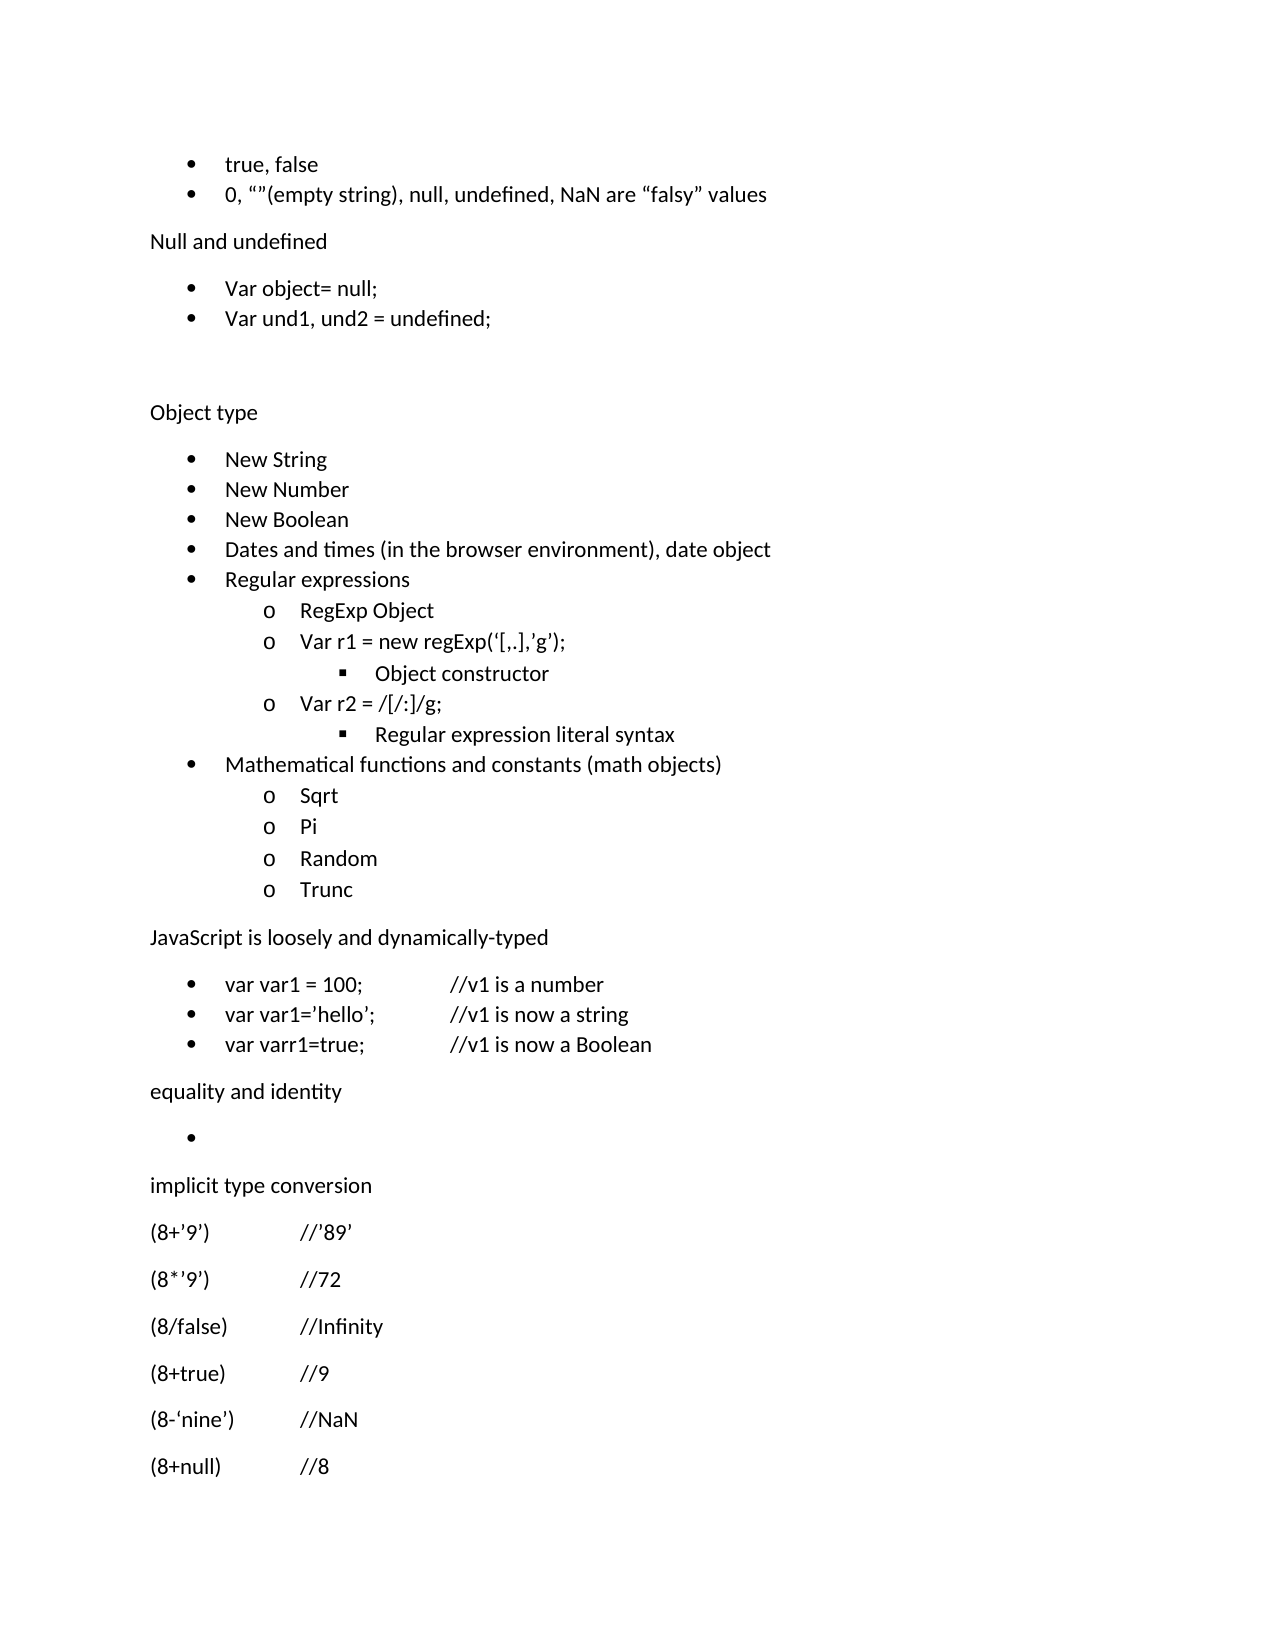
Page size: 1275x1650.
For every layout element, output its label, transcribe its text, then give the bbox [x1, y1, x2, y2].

list Mathematical functions and constants (math objects) [187, 751, 1125, 779]
text (8*’9’) //72 [150, 1265, 1125, 1293]
text (8+true) //9 [150, 1359, 1125, 1387]
list var var1=’hello’; //v1 is now a string [187, 1000, 1125, 1028]
list Regular expression literal syntax [337, 720, 1125, 748]
text implicit type conversion [150, 1171, 1125, 1199]
list Pi [262, 812, 1125, 841]
list var var1 = 100; //v1 is a number [187, 970, 1125, 998]
text Object type [150, 398, 1125, 426]
list Object constructor [337, 659, 1125, 687]
text (8+null) //8 [150, 1452, 1125, 1481]
list New Number [187, 475, 1125, 503]
text Null and undefined [150, 227, 1125, 255]
list Random [262, 844, 1125, 873]
list Sqrt [262, 781, 1125, 810]
text (8-‘nine’) //NaN [150, 1406, 1125, 1434]
list RegExp Object [262, 596, 1125, 625]
text JavaScript is loosely and dynamically-typed [150, 923, 1125, 951]
list New Boolean [187, 505, 1125, 533]
text equality and identity [150, 1077, 1125, 1106]
list Trunc [262, 875, 1125, 904]
list Var r1 = new regExp(‘[,.],’g’); [262, 627, 1125, 656]
list var varr1=true; //v1 is now a Boolean [187, 1031, 1125, 1059]
list Regular expressions [187, 566, 1125, 594]
list Var r2 = /[/:]/g; [262, 689, 1125, 718]
list Var object= null; [187, 274, 1125, 302]
list Dates and times (in the browser environment), date object [187, 535, 1125, 563]
list 0, “”(empty string), null, undefined, NaN are “falsy” values [187, 180, 1125, 208]
list New String [187, 445, 1125, 473]
text (8+’9’) //’89’ [150, 1218, 1125, 1246]
text (8/false) //Infinity [150, 1312, 1125, 1340]
list Var und1, und2 = undefined; [187, 304, 1125, 332]
list true, false [187, 150, 1125, 178]
